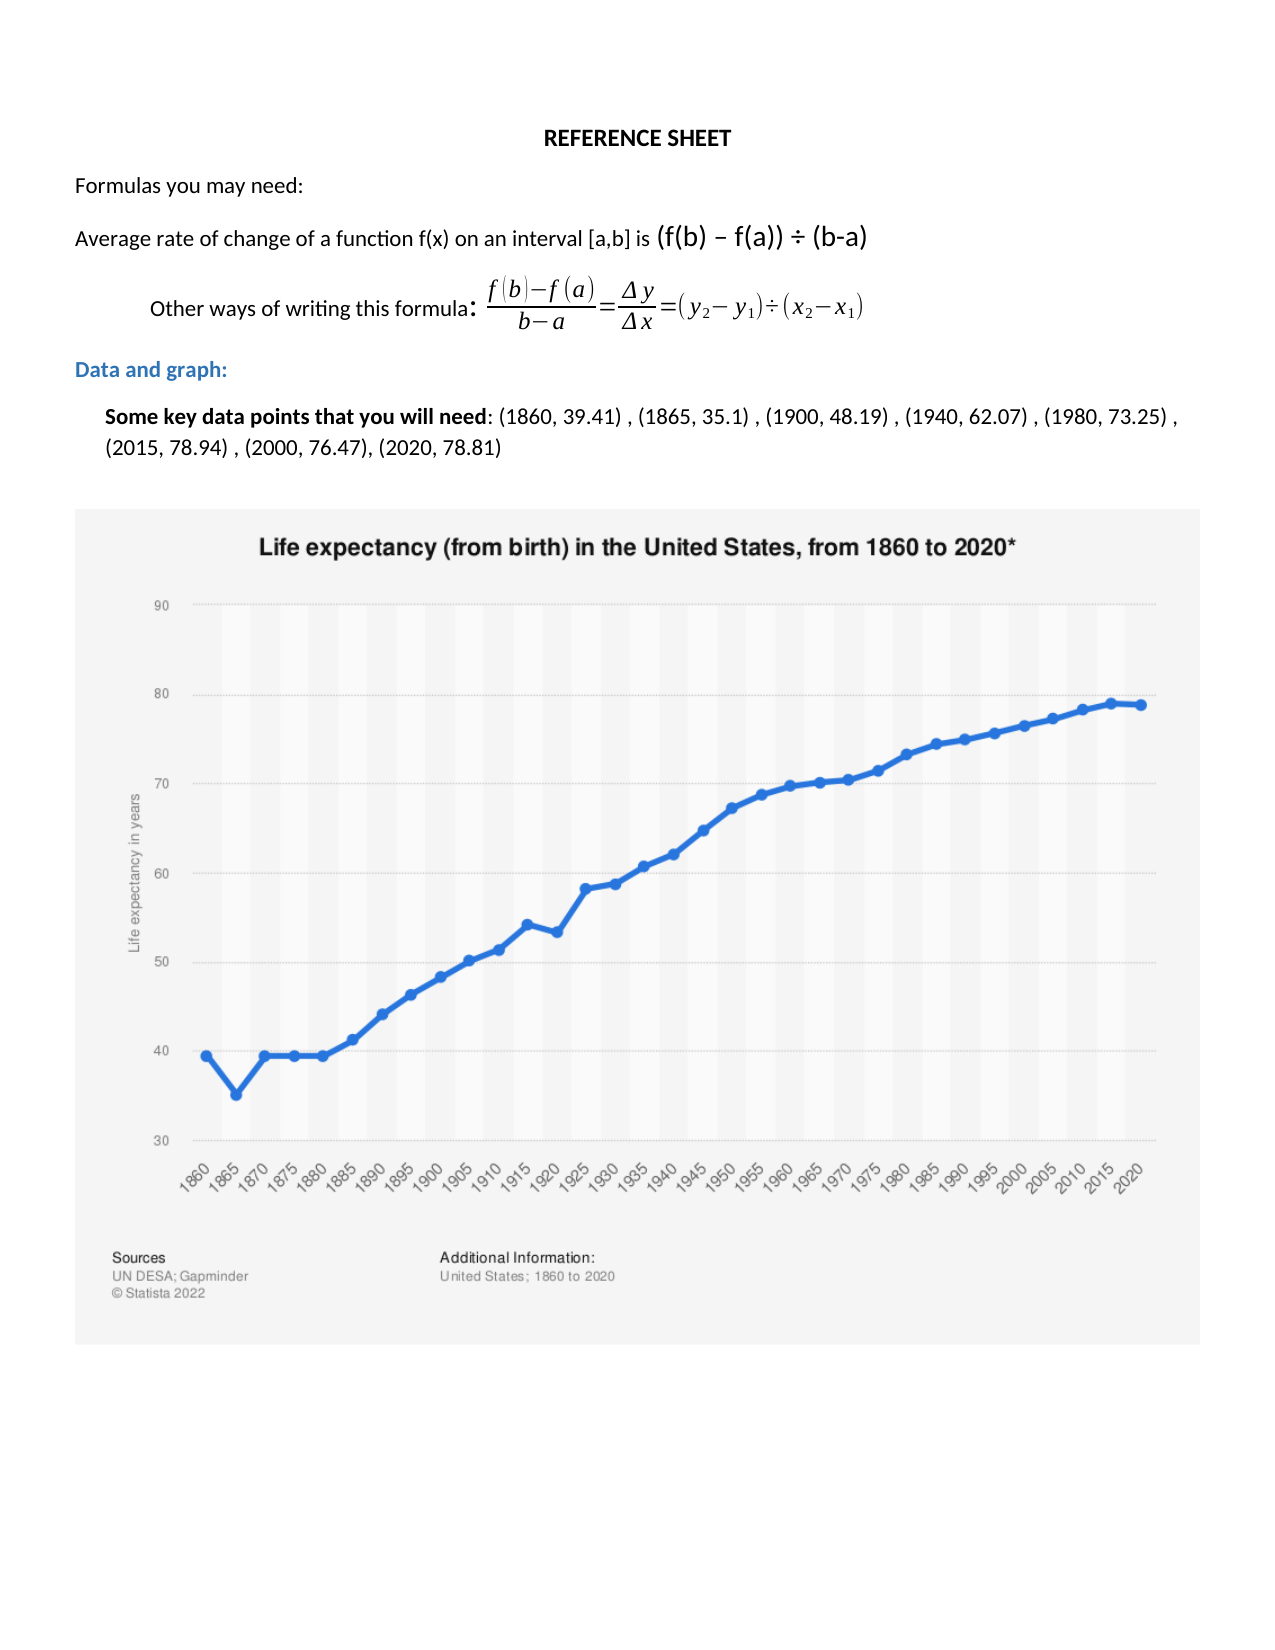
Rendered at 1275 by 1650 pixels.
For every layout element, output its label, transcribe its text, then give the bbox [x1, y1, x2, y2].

text Other ways of writing this formula: [150, 273, 1200, 336]
text Average rate of change of a function f(x) on an interval [a,b] is (f(b) – f(a)) ÷ (b-a) [75, 218, 1200, 254]
text REFERENCE SHEET [75, 122, 1200, 152]
text Formulas you may need: [75, 171, 1200, 199]
text Data and graph: [75, 356, 1200, 383]
text Some key data points that you will need: (1860, 39.41) , (1865, 35.1) , (1900, 48.19) , (1940, 62.07) , (1980, 73.25) , (2015, 78.94) , (2000, 76.47), (2020, 78.81) [105, 402, 1200, 461]
picture [75, 509, 1200, 1345]
